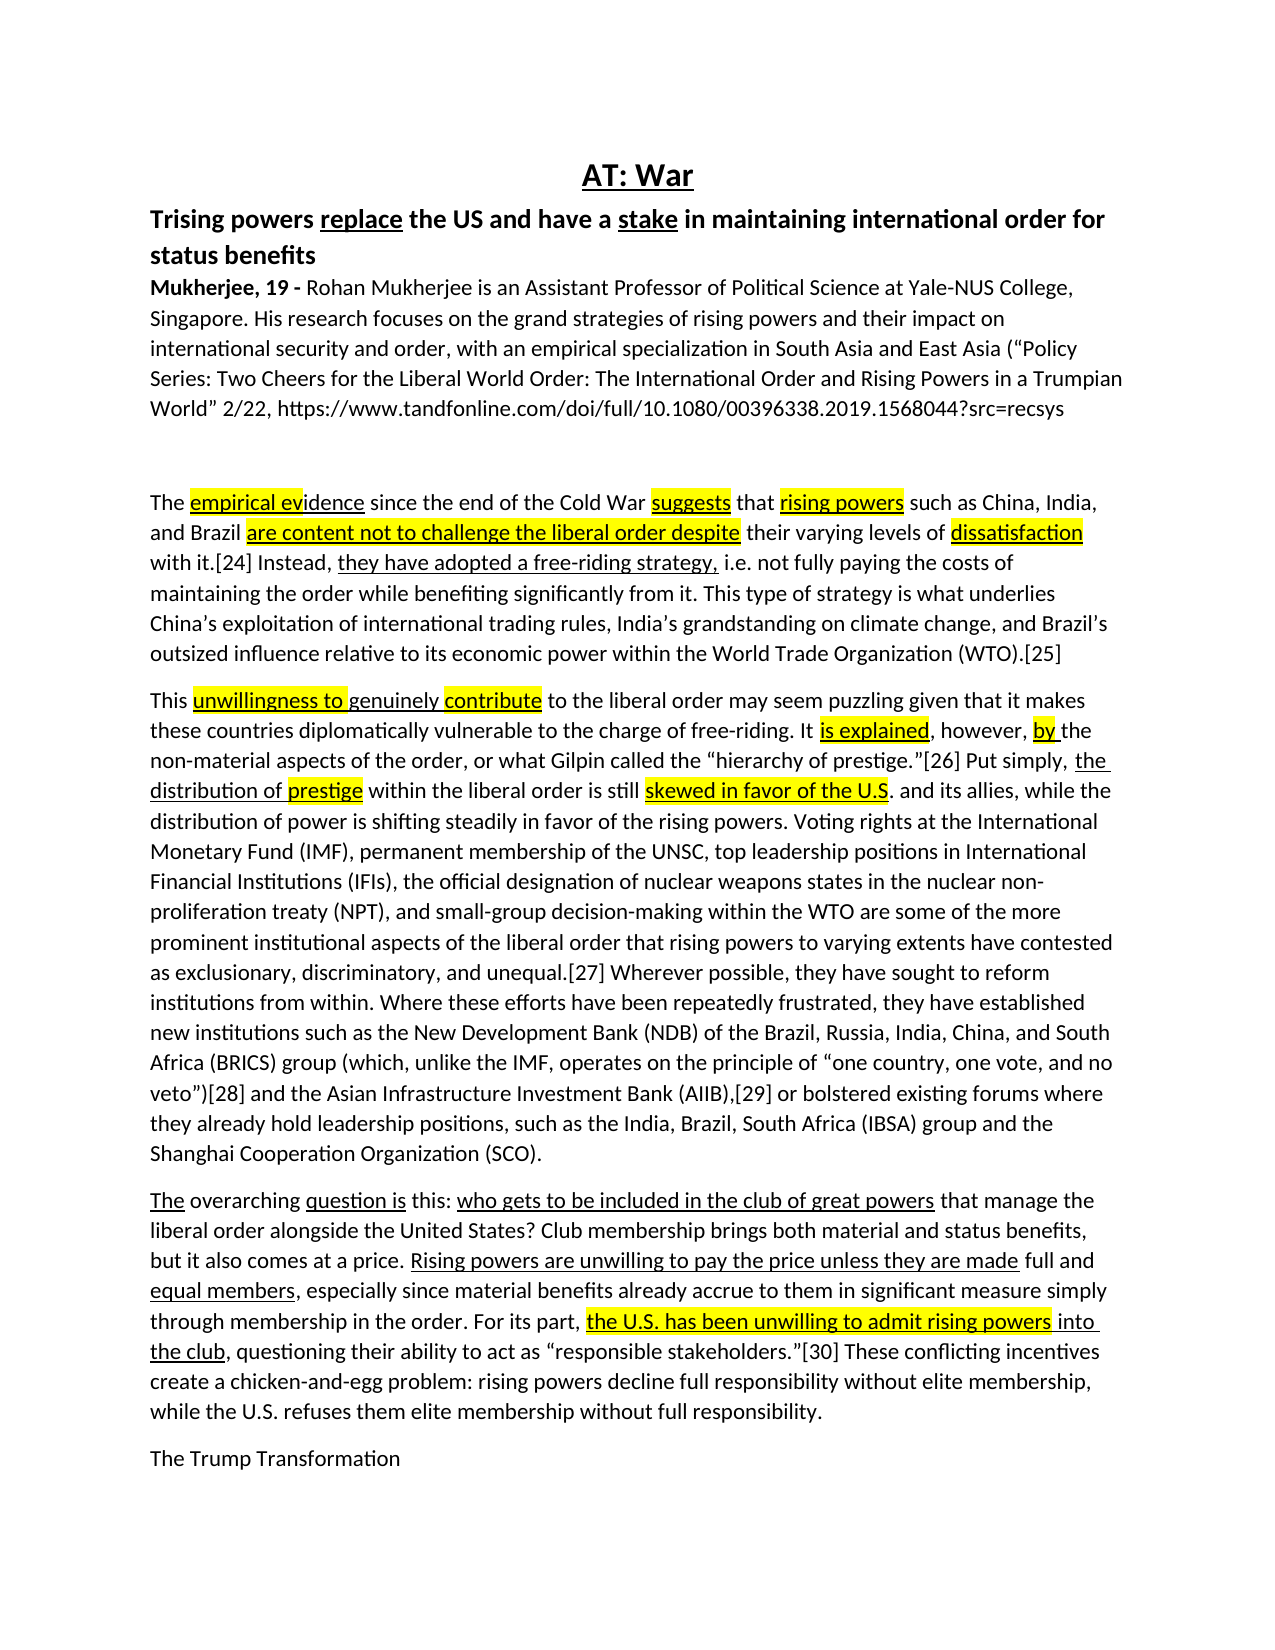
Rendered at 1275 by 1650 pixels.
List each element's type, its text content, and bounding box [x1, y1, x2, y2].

subtitle AT: War [150, 154, 1125, 195]
text This unwillingness to genuinely contribute to the liberal order may seem puzzling given that it makes these countries diplomatically vulnerable to the charge of free-riding. It is explained, however, by the non-material aspects of the order, or what Gilpin called the “hierarchy of prestige.”[26] Put simply, the distribution of prestige within the liberal order is still skewed in favor of the U.S. and its allies, while the distribution of power is shifting steadily in favor of the rising powers. Voting rights at the International Monetary Fund (IMF), permanent membership of the UNSC, top leadership positions in International Financial Institutions (IFIs), the official designation of nuclear weapons states in the nuclear non-proliferation treaty (NPT), and small-group decision-making within the WTO are some of the more prominent institutional aspects of the liberal order that rising powers to varying extents have contested as exclusionary, discriminatory, and unequal.[27] Wherever possible, they have sought to reform institutions from within. Where these efforts have been repeatedly frustrated, they have established new institutions such as the New Development Bank (NDB) of the Brazil, Russia, India, China, and South Africa (BRICS) group (which, unlike the IMF, operates on the principle of “one country, one vote, and no veto”)[28] and the Asian Infrastructure Investment Bank (AIIB),[29] or bolstered existing forums where they already hold leadership positions, such as the India, Brazil, South Africa (IBSA) group and the Shanghai Cooperation Organization (SCO). [150, 686, 1125, 1167]
text The empirical evidence since the end of the Cold War suggests that rising powers such as China, India, and Brazil are content not to challenge the liberal order despite their varying levels of dissatisfaction with it.[24] Instead, they have adopted a free-riding strategy, i.e. not fully paying the costs of maintaining the order while benefiting significantly from it. This type of strategy is what underlies China’s exploitation of international trading rules, India’s grandstanding on climate change, and Brazil’s outsized influence relative to its economic power within the World Trade Organization (WTO).[25] [150, 488, 1125, 667]
text Mukherjee, 19 - Rohan Mukherjee is an Assistant Professor of Political Science at Yale-NUS College, Singapore. His research focuses on the grand strategies of rising powers and their impact on international security and order, with an empirical specialization in South Asia and East Asia (“Policy Series: Two Cheers for the Liberal World Order: The International Order and Rising Powers in a Trumpian World” 2/22, https://www.tandfonline.com/doi/full/10.1080/00396338.2019.1568044?src=recsys [150, 273, 1125, 422]
text The overarching question is this: who gets to be included in the club of great powers that manage the liberal order alongside the United States? Club membership brings both material and status benefits, but it also comes at a price. Rising powers are unwilling to pay the price unless they are made full and equal members, especially since material benefits already accrue to them in significant measure simply through membership in the order. For its part, the U.S. has been unwilling to admit rising powers into the club, questioning their ability to act as “responsible stakeholders.”[30] These conflicting incentives create a chicken-and-egg problem: rising powers decline full responsibility without elite membership, while the U.S. refuses them elite membership without full responsibility. [150, 1186, 1125, 1426]
subtitle Trising powers replace the US and have a stake in maintaining international order for status benefits [150, 202, 1125, 271]
text The Trump Transformation [150, 1444, 1125, 1472]
